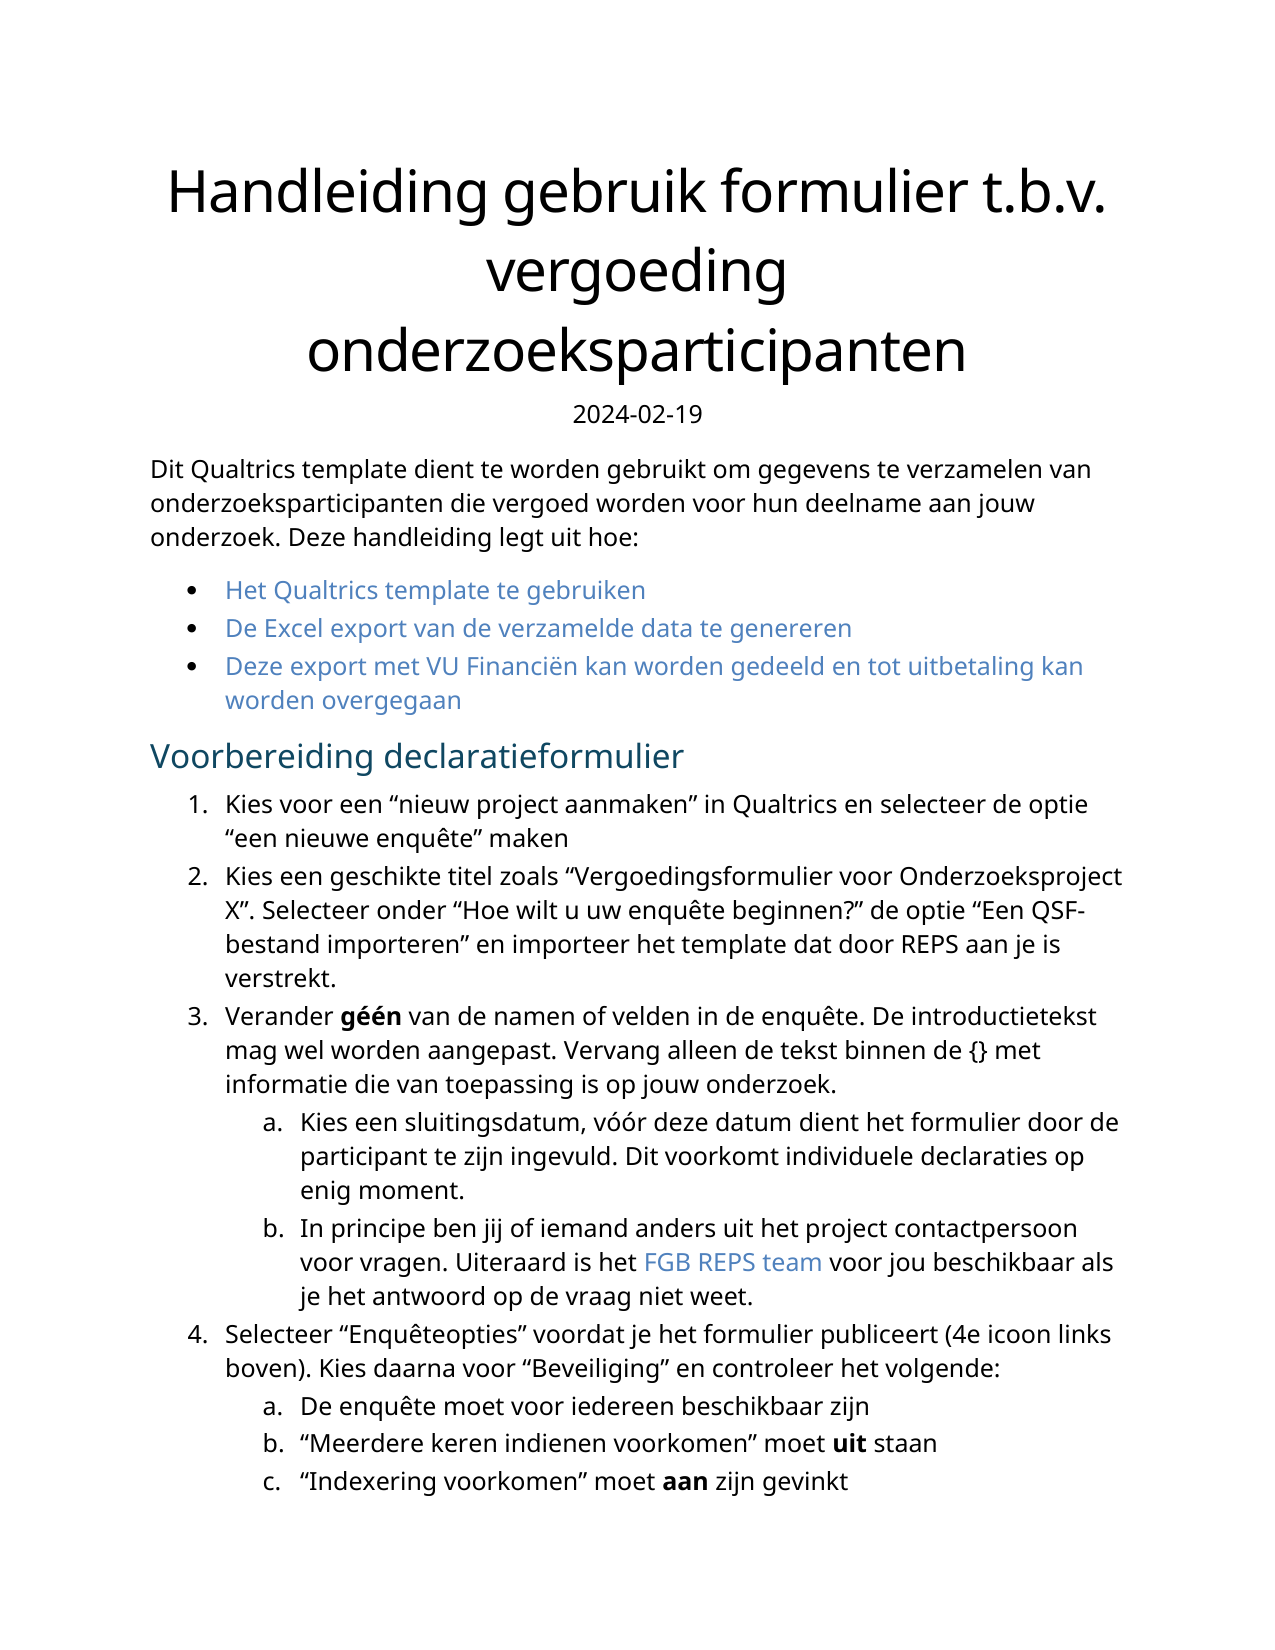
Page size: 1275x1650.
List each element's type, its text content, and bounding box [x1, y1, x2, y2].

list Kies voor een “nieuw project aanmaken” in Qualtrics en selecteer de optie “een nieuwe enquête” maken [187, 787, 1125, 855]
list Selecteer “Enquêteopties” voordat je het formulier publiceert (4e icoon links boven). Kies daarna voor “Beveiliging” en controleer het volgende: [187, 1316, 1125, 1384]
list De Excel export van de verzamelde data te genereren [187, 610, 1125, 644]
list “Meerdere keren indienen voorkomen” moet uit staan [262, 1426, 1125, 1460]
subtitle Voorbereiding declaratieformulier [150, 733, 1125, 778]
list Kies een sluitingsdatum, vóór deze datum dient het formulier door de participant te zijn ingevuld. Dit voorkomt individuele declaraties op enig moment. [262, 1104, 1125, 1207]
title Handleiding gebruik formulier t.b.v. vergoeding onderzoeksparticipanten [150, 150, 1125, 388]
list De enquête moet voor iedereen beschikbaar zijn [262, 1388, 1125, 1422]
list In principe ben jij of iemand anders uit het project contactpersoon voor vragen. Uiteraard is het FGB REPS team voor jou beschikbaar als je het antwoord op de vraag niet weet. [262, 1211, 1125, 1313]
text Dit Qualtrics template dient te worden gebruikt om gegevens te verzamelen van onderzoeksparticipanten die vergoed worden voor hun deelname aan jouw onderzoek. Deze handleiding legt uit hoe: [150, 452, 1125, 554]
text 2024-02-19 [150, 397, 1125, 431]
list Het Qualtrics template te gebruiken [187, 573, 1125, 607]
list Verander géén van de namen of velden in de enquête. De introductietekst mag wel worden aangepast. Vervang alleen de tekst binnen de {} met informatie die van toepassing is op jouw onderzoek. [187, 999, 1125, 1101]
list “Indexering voorkomen” moet aan zijn gevinkt [262, 1464, 1125, 1498]
list Kies een geschikte titel zoals “Vergoedingsformulier voor Onderzoeksproject X”. Selecteer onder “Hoe wilt u uw enquête beginnen?” de optie “Een QSF-bestand importeren” en importeer het template dat door REPS aan je is verstrekt. [187, 859, 1125, 995]
list Deze export met VU Financiën kan worden gedeeld en tot uitbetaling kan worden overgegaan [187, 648, 1125, 716]
